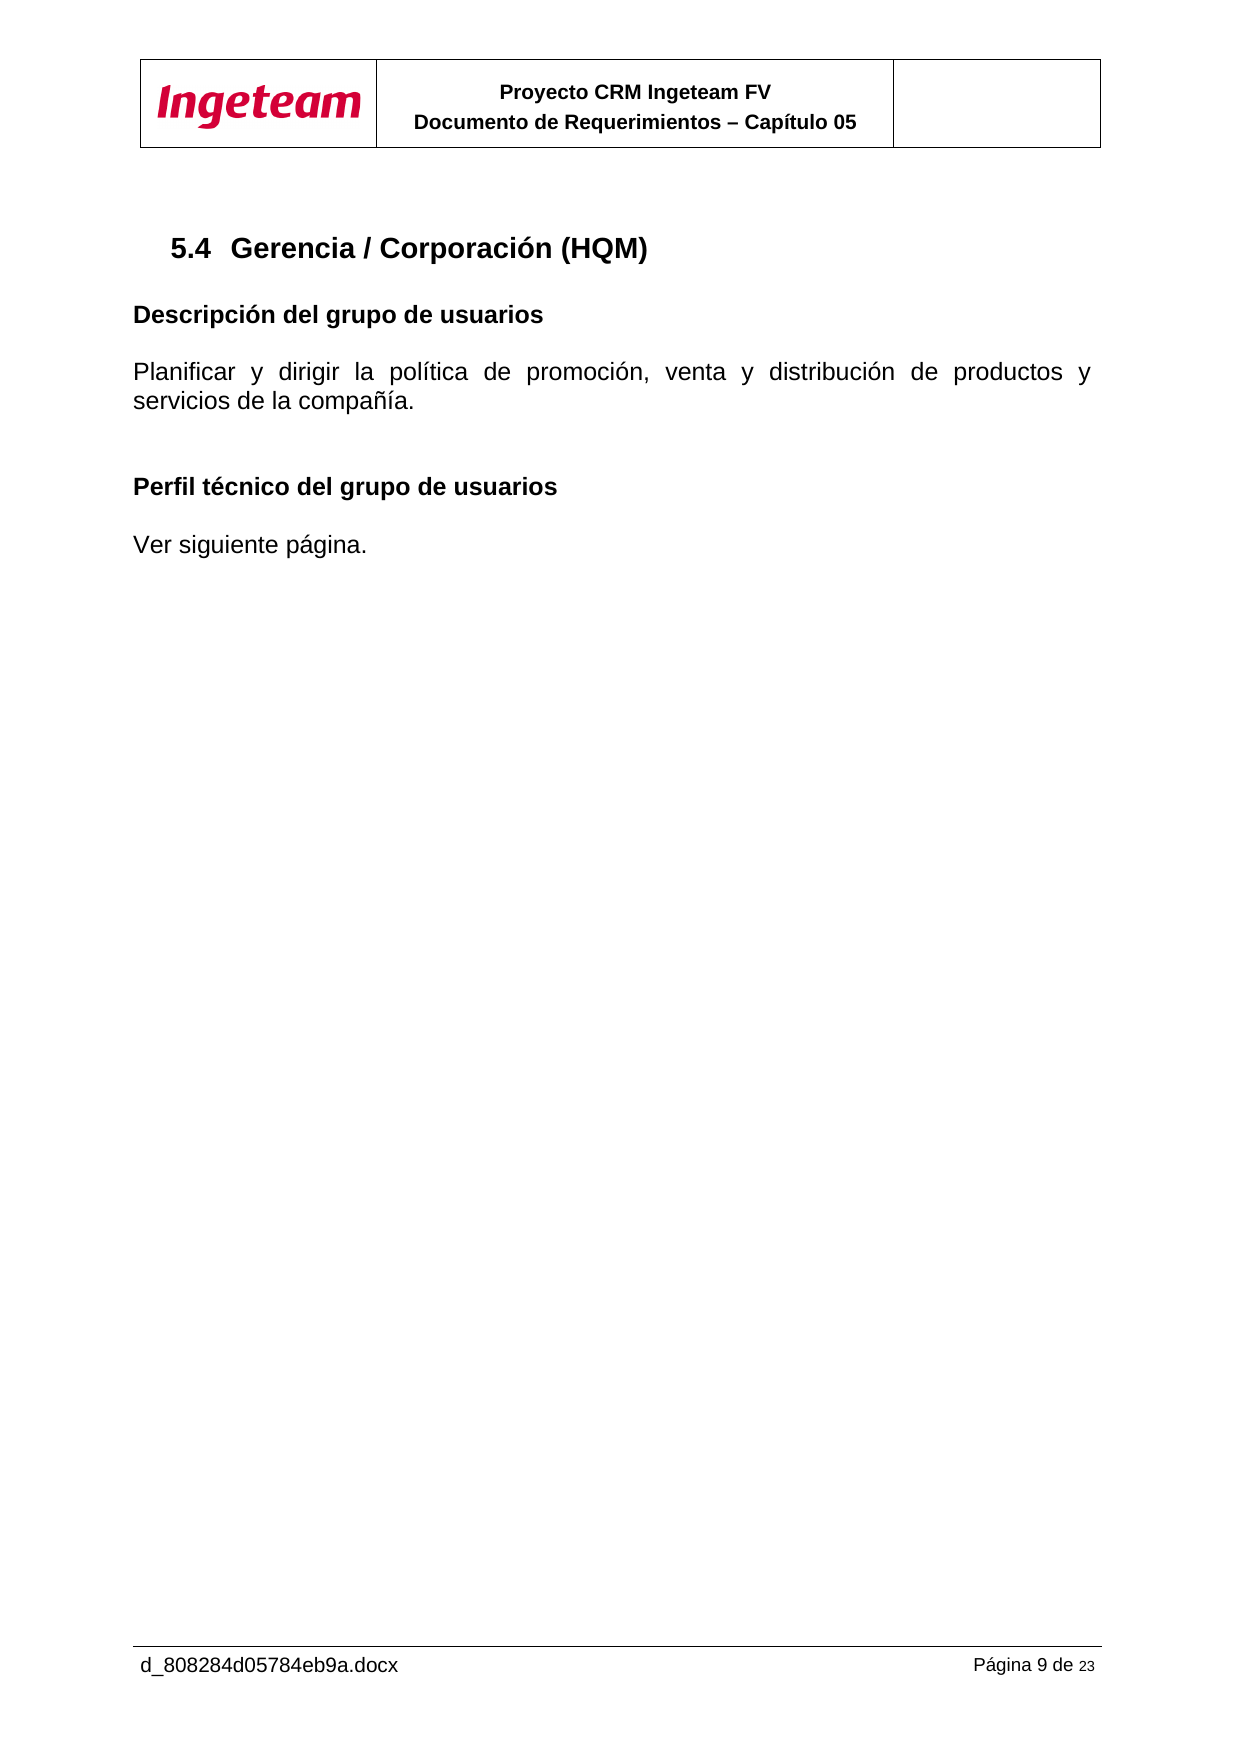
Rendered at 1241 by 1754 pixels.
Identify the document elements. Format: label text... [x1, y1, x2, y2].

text Descripción del grupo de usuarios [133, 299, 1092, 328]
text Ver siguiente página. [133, 529, 1092, 558]
text Perfil técnico del grupo de usuarios [133, 472, 1092, 501]
picture [157, 85, 361, 129]
subtitle Gerencia / Corporación (HQM) [170, 231, 1092, 264]
text Planificar y dirigir la política de promoción, venta y distribución de productos y servicios de la compañía. [133, 357, 1092, 414]
